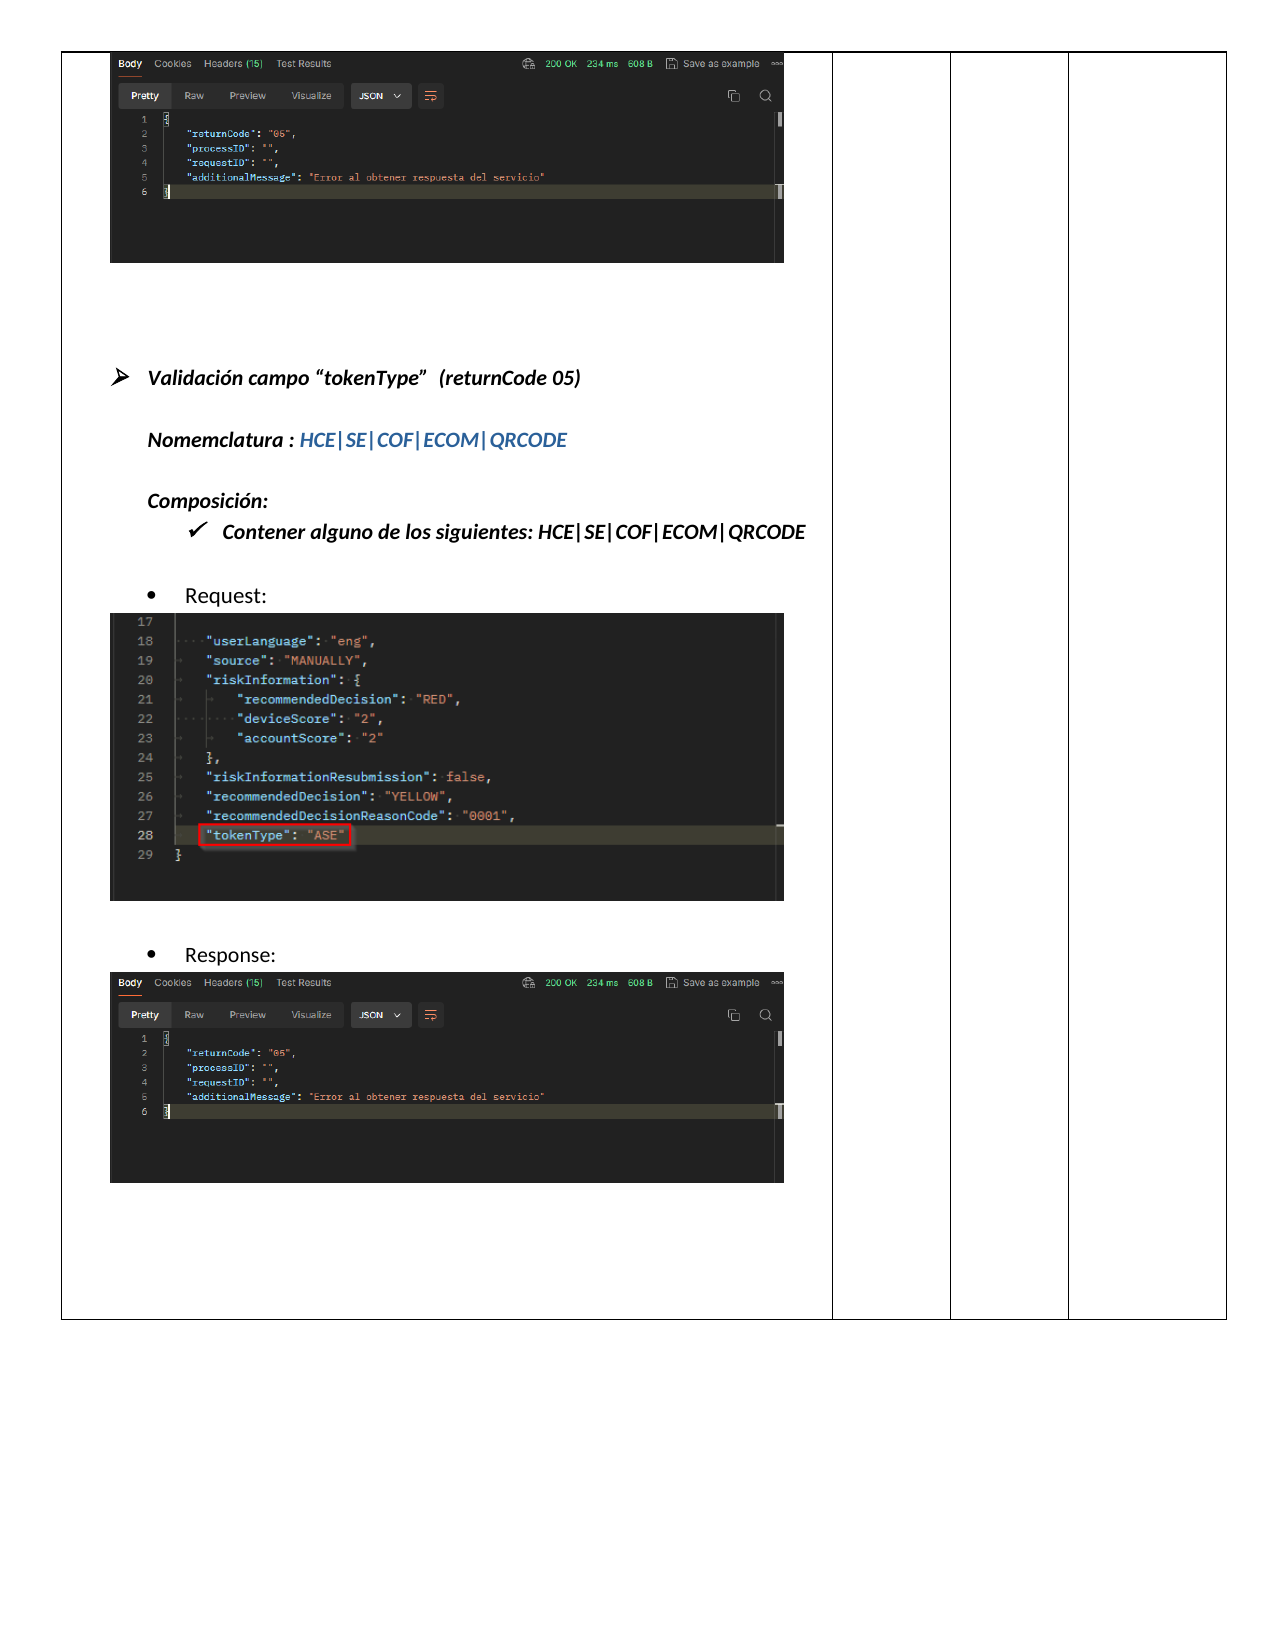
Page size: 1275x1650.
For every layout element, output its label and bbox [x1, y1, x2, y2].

picture [110, 972, 784, 1183]
table_cell [833, 53, 950, 1319]
picture [110, 613, 784, 901]
table_cell [62, 53, 832, 1319]
table_cell [1069, 53, 1226, 1319]
picture [110, 52, 784, 263]
table_cell [951, 53, 1068, 1319]
